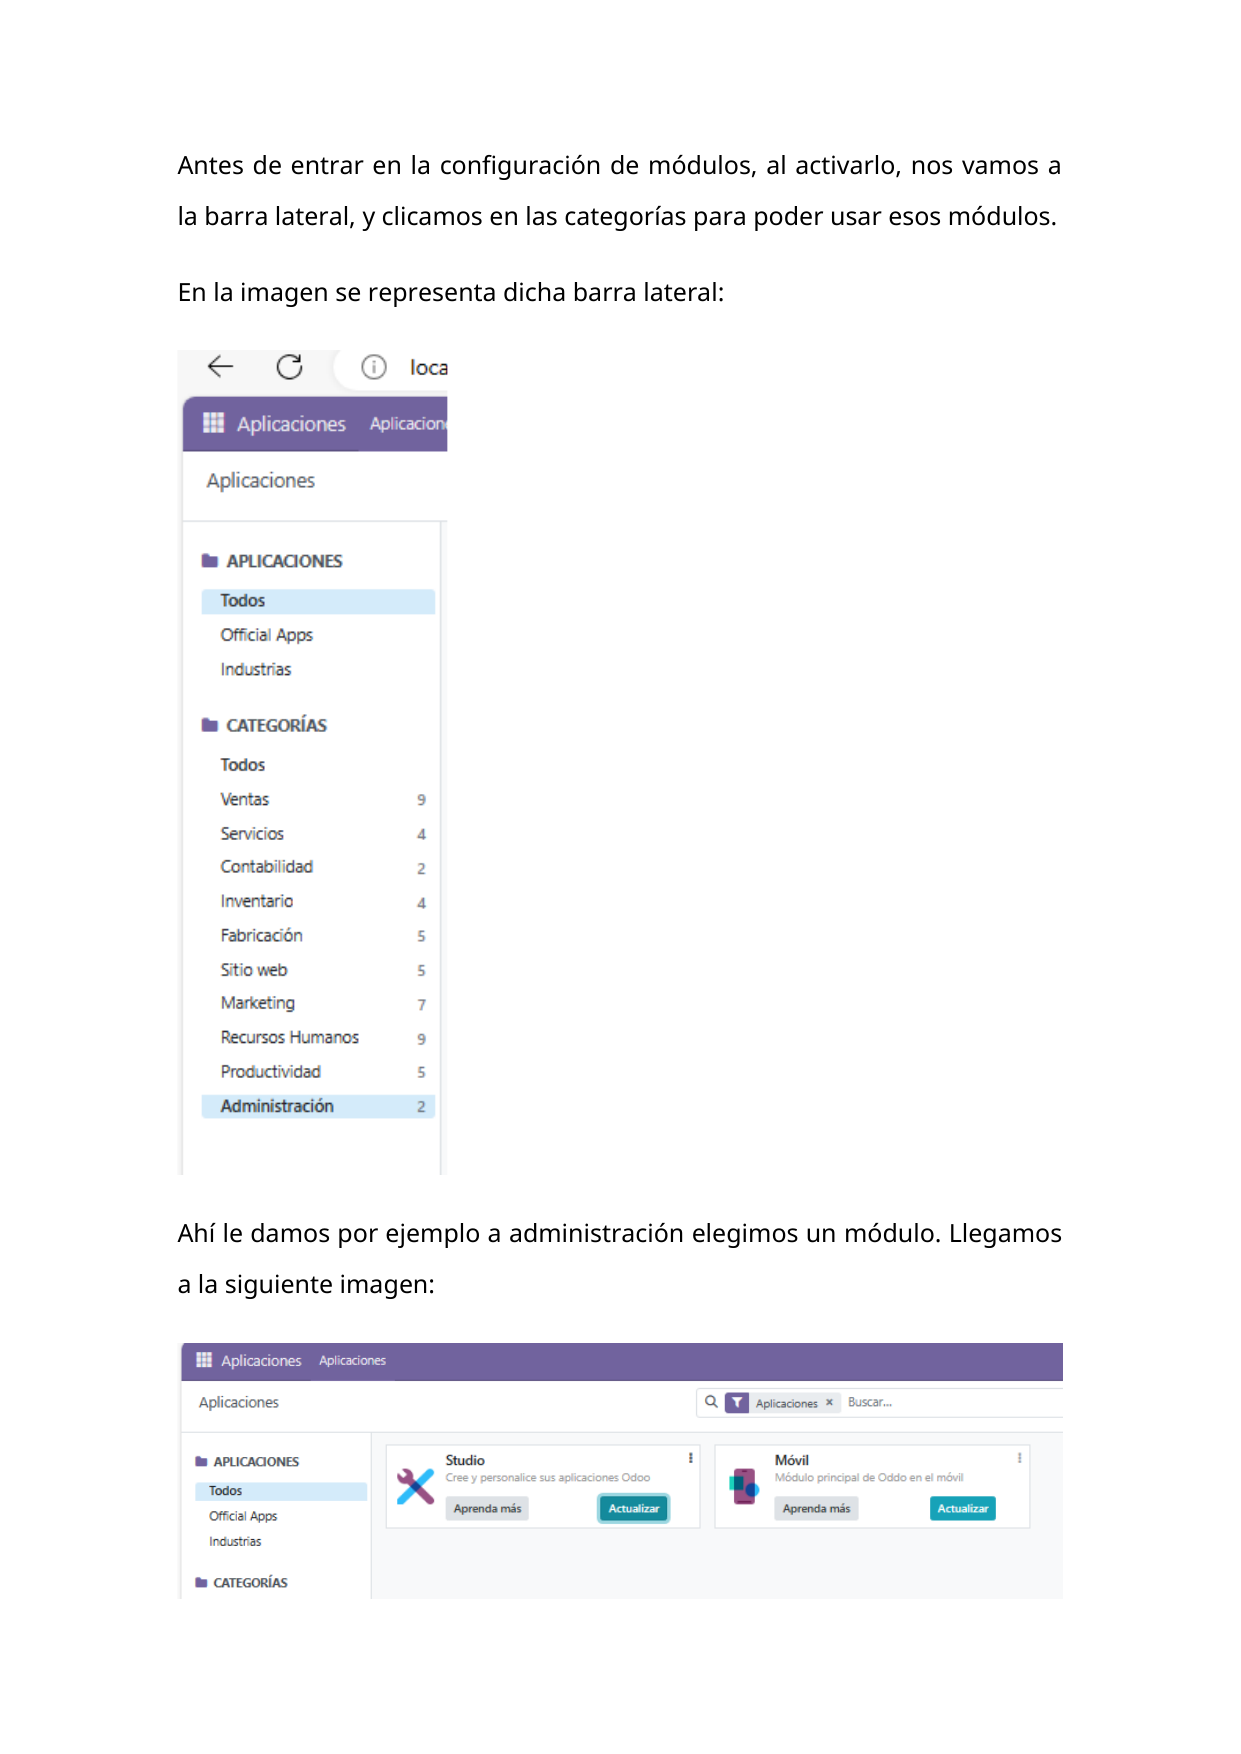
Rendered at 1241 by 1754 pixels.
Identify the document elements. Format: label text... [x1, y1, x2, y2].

text Antes de entrar en la configuración de módulos, al activarlo, nos vamos a la barra lateral, y clicamos en las categorías para poder usar esos módulos. [177, 148, 1063, 233]
picture [177, 350, 448, 1175]
picture [177, 1343, 1063, 1599]
text En la imagen se representa dicha barra lateral: [177, 275, 1063, 309]
text Ahí le damos por ejemplo a administración elegimos un módulo. Llegamos a la siguiente imagen: [177, 1216, 1063, 1301]
